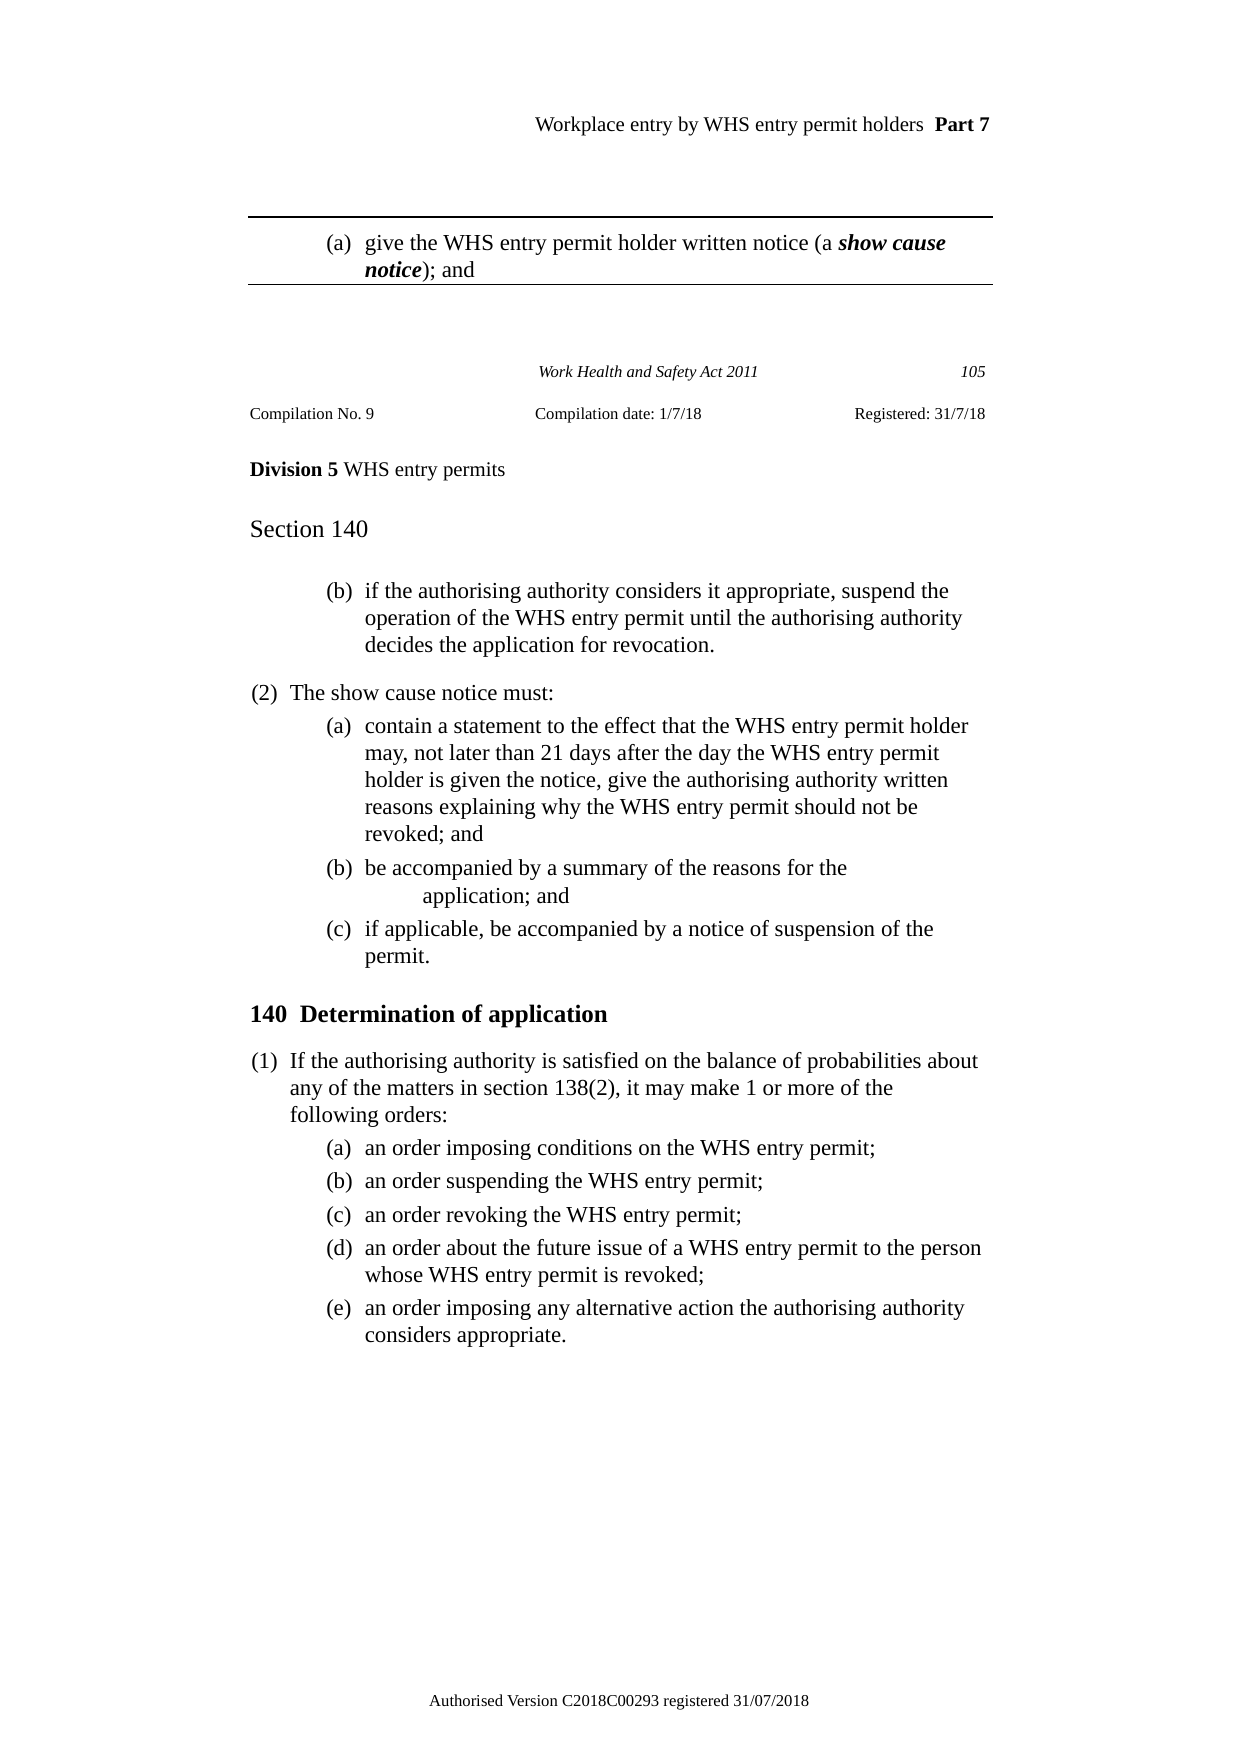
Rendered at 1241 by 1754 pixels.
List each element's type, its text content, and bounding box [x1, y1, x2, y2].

text Work Health and Safety Act 2011 105 [249, 362, 989, 381]
list an order about the future issue of a WHS entry permit to the person whose WHS entry permit is revoked; [326, 1234, 988, 1287]
list if the authorising authority considers it appropriate, suspend the operation of the WHS entry permit until the authorising authority decides the application for revocation. [326, 577, 988, 658]
list be accompanied by a summary of the reasons for the [326, 854, 988, 880]
list an order suspending the WHS entry permit; [326, 1167, 988, 1194]
list if applicable, be accompanied by a notice of suspension of the permit. [326, 915, 988, 968]
list an order revoking the WHS entry permit; [326, 1201, 988, 1227]
list The show cause notice must: [251, 679, 988, 705]
text Division 5 WHS entry permits [249, 457, 989, 481]
list give the WHS entry permit holder written notice (a show cause notice); and [326, 229, 988, 283]
subtitle 140 Determination of application [249, 999, 989, 1028]
list an order imposing conditions on the WHS entry permit; [326, 1134, 988, 1161]
list an order imposing any alternative action the authorising authority considers appropriate. [326, 1294, 988, 1347]
text Section 140 [249, 514, 989, 543]
list If the authorising authority is satisfied on the balance of probabilities about any of the matters in section 138(2), it may make 1 or more of the following orders: [251, 1047, 988, 1128]
text Compilation No. 9 Compilation date: 1/7/18 Registered: 31/7/18 [249, 404, 989, 423]
text application; and [422, 882, 988, 908]
list contain a statement to the effect that the WHS entry permit holder may, not later than 21 days after the day the WHS entry permit holder is given the notice, give the authorising authority written reasons explaining why the WHS entry permit should not be revoked; and [326, 712, 988, 847]
